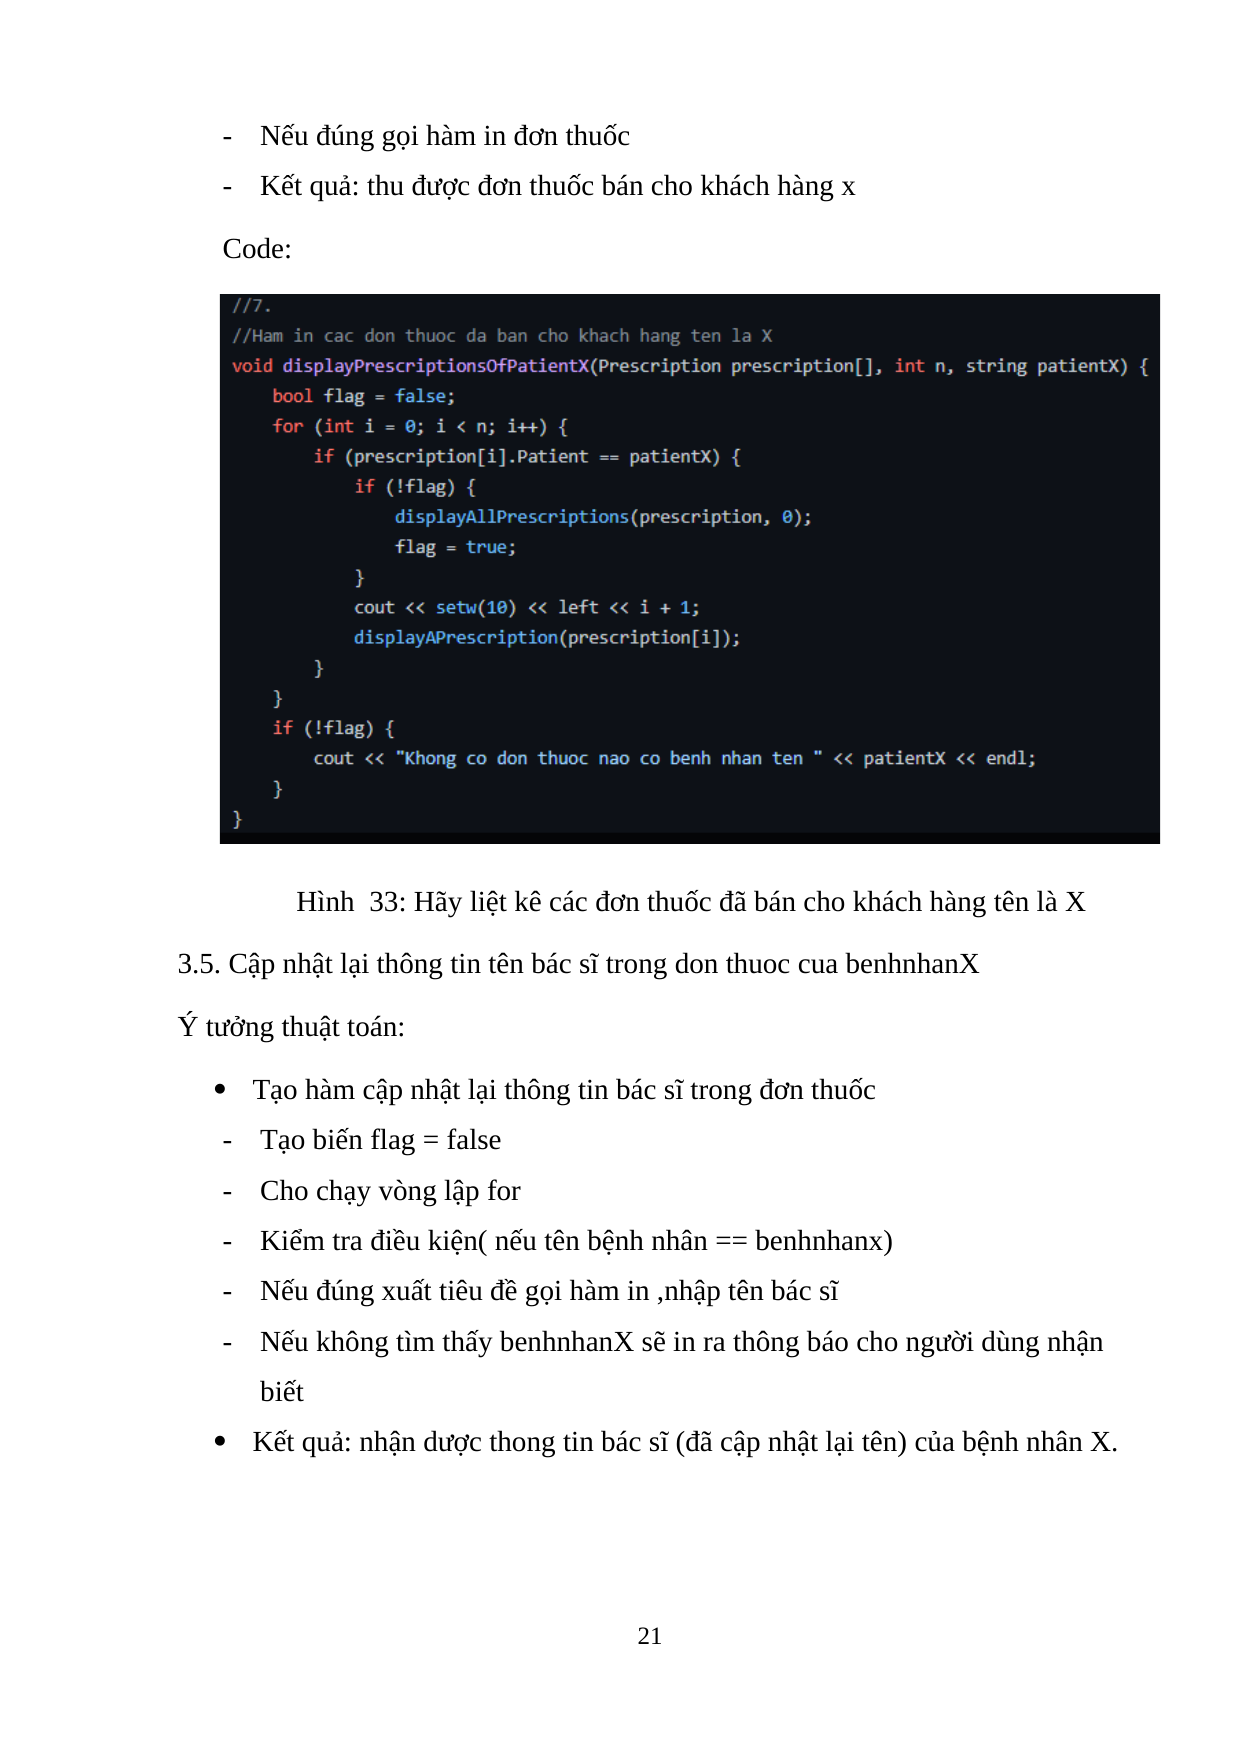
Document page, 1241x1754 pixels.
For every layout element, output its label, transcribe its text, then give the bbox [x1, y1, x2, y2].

list Kết quả: thu được đơn thuốc bán cho khách hàng x [222, 168, 1122, 202]
text Ý tưởng thuật toán: [177, 1009, 1122, 1043]
list Cho chạy vòng lập for [222, 1173, 1122, 1206]
subtitle Cập nhật lại thông tin tên bác sĩ trong don thuoc cua benhnhanX [177, 294, 1122, 980]
list Kết quả: nhận dược thong tin bác sĩ (đã cập nhật lại tên) của bệnh nhân X. [215, 1424, 1122, 1458]
list Tạo hàm cập nhật lại thông tin bác sĩ trong đơn thuốc [215, 1072, 1122, 1106]
text Code: [222, 231, 1122, 265]
list Nếu đúng xuất tiêu đề gọi hàm in ,nhập tên bác sĩ [222, 1273, 1122, 1307]
list Tạo biến flag = false [222, 1122, 1122, 1156]
list Kiểm tra điều kiện( nếu tên bệnh nhân == benhnhanx) [222, 1223, 1122, 1257]
list Nếu không tìm thấy benhnhanX sẽ in ra thông báo cho người dùng nhận biết [222, 1324, 1122, 1408]
list Nếu đúng gọi hàm in đơn thuốc [222, 118, 1122, 152]
